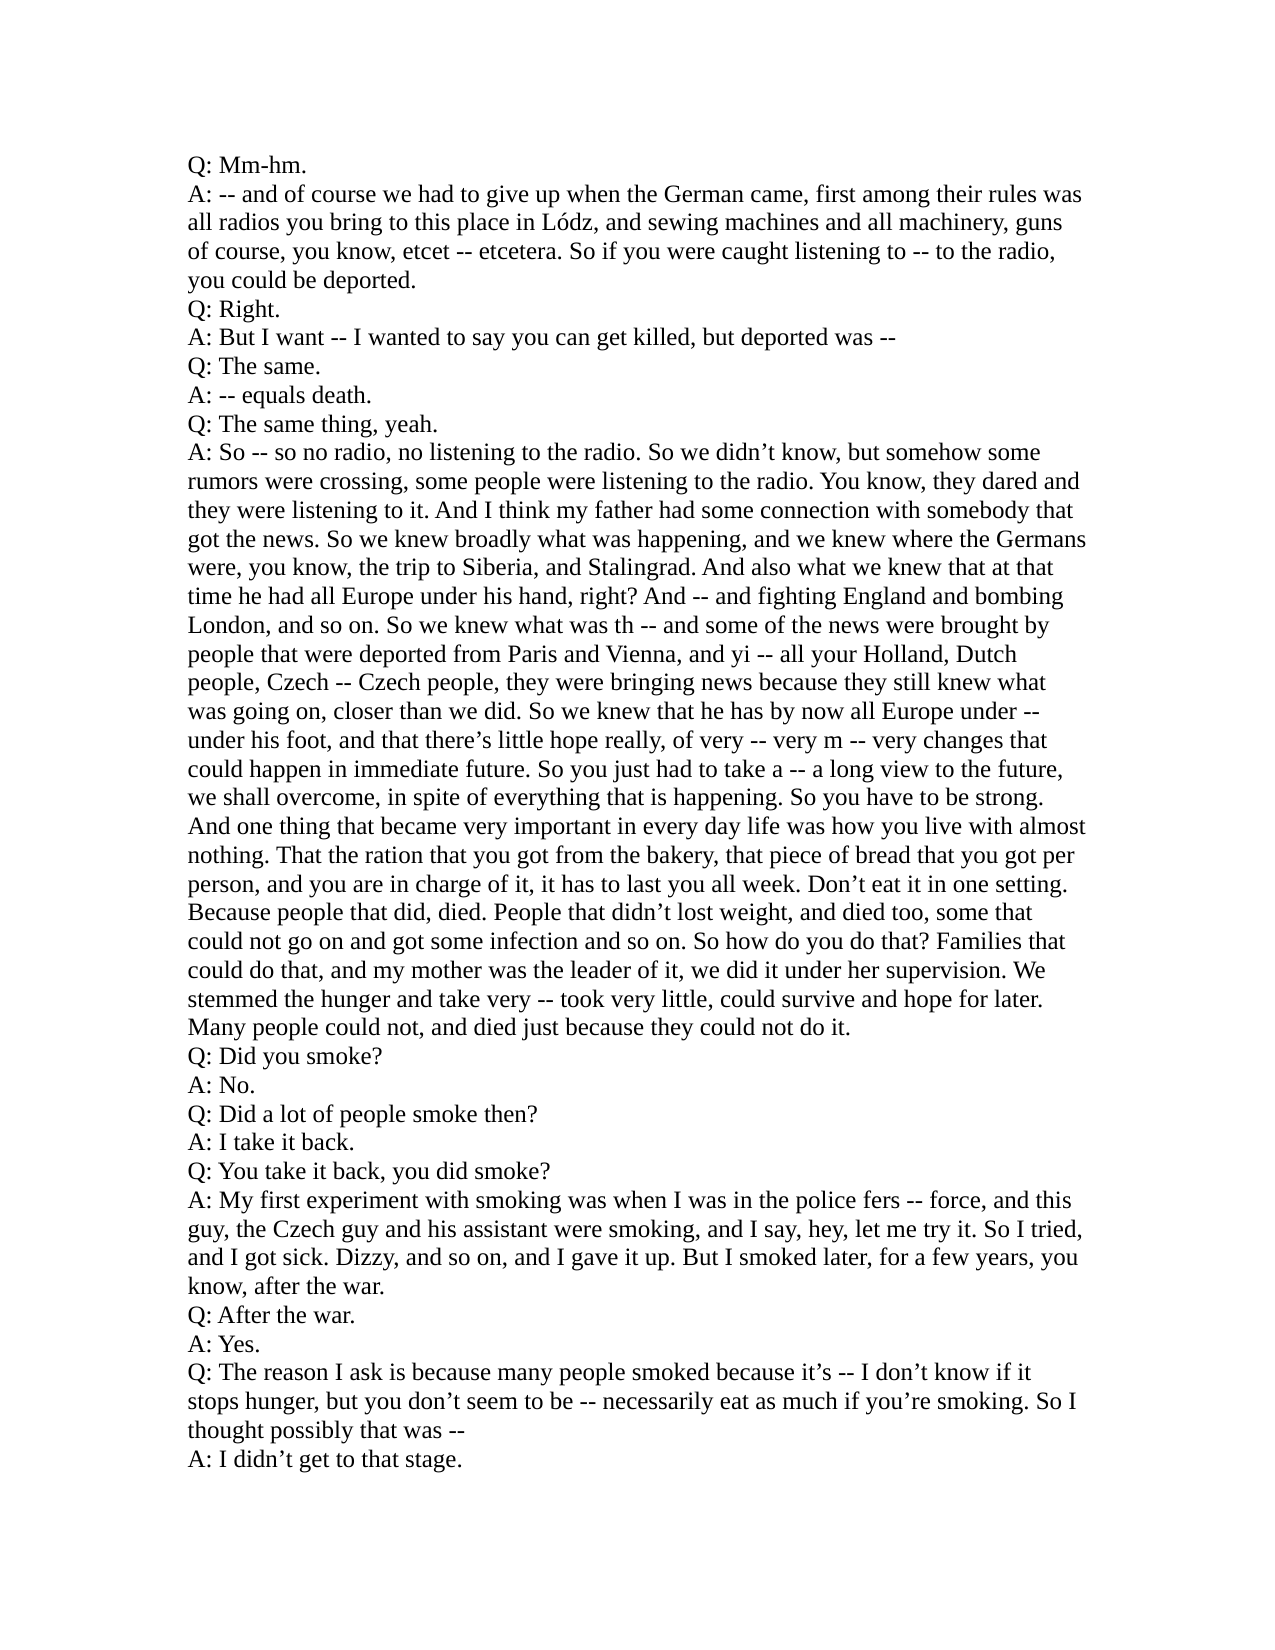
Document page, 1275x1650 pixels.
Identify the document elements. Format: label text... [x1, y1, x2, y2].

text A: -- and of course we had to give up when the German came, first among their rules was all radios you bring to this place in Lódz, and sewing machines and all machinery, guns of course, you know, etcet -- etcetera. So if you were caught listening to -- to the radio, you could be deported. [187, 179, 1087, 294]
text Q: The same. [187, 351, 1087, 380]
text Q: Mm-hm. [187, 150, 1087, 179]
text A: But I want -- I wanted to say you can get killed, but deported was -- [187, 322, 1087, 351]
text Q: You take it back, you did smoke? [187, 1156, 1087, 1185]
text A: No. [187, 1070, 1087, 1099]
text Q: Did you smoke? [187, 1041, 1087, 1070]
text Q: Right. [187, 294, 1087, 322]
text A: Yes. [187, 1329, 1087, 1357]
text Q: Did a lot of people smoke then? [187, 1099, 1087, 1127]
text A: -- equals death. [187, 380, 1087, 409]
text A: I take it back. [187, 1127, 1087, 1156]
text A: So -- so no radio, no listening to the radio. So we didn’t know, but somehow some rumors were crossing, some people were listening to the radio. You know, they dared and they were listening to it. And I think my father had some connection with somebody that got the news. So we knew broadly what was happening, and we knew where the Germans were, you know, the trip to Siberia, and Stalingrad. And also what we knew that at that time he had all Europe under his hand, right? And -- and fighting England and bombing London, and so on. So we knew what was th -- and some of the news were brought by people that were deported from Paris and Vienna, and yi -- all your Holland, Dutch people, Czech -- Czech people, they were bringing news because they still knew what was going on, closer than we did. So we knew that he has by now all Europe under -- under his foot, and that there’s little hope really, of very -- very m -- very changes that could happen in immediate future. So you just had to take a -- a long view to the future, we shall overcome, in spite of everything that is happening. So you have to be strong. And one thing that became very important in every day life was how you live with almost nothing. That the ration that you got from the bakery, that piece of bread that you got per person, and you are in charge of it, it has to last you all week. Don’t eat it in one setting. Because people that did, died. People that didn’t lost weight, and died too, some that could not go on and got some infection and so on. So how do you do that? Families that could do that, and my mother was the leader of it, we did it under her supervision. We stemmed the hunger and take very -- took very little, could survive and hope for later. Many people could not, and died just because they could not do it. [187, 437, 1087, 1041]
text Q: The same thing, yeah. [187, 409, 1087, 437]
text A: I didn’t get to that stage. [187, 1444, 1087, 1472]
text A: My first experiment with smoking was when I was in the police fers -- force, and this guy, the Czech guy and his assistant were smoking, and I say, hey, let me try it. So I tried, and I got sick. Dizzy, and so on, and I gave it up. But I smoked later, for a few years, you know, after the war. [187, 1185, 1087, 1300]
text Q: After the war. [187, 1300, 1087, 1329]
text Q: The reason I ask is because many people smoked because it’s -- I don’t know if it stops hunger, but you don’t seem to be -- necessarily eat as much if you’re smoking. So I thought possibly that was -- [187, 1357, 1087, 1444]
